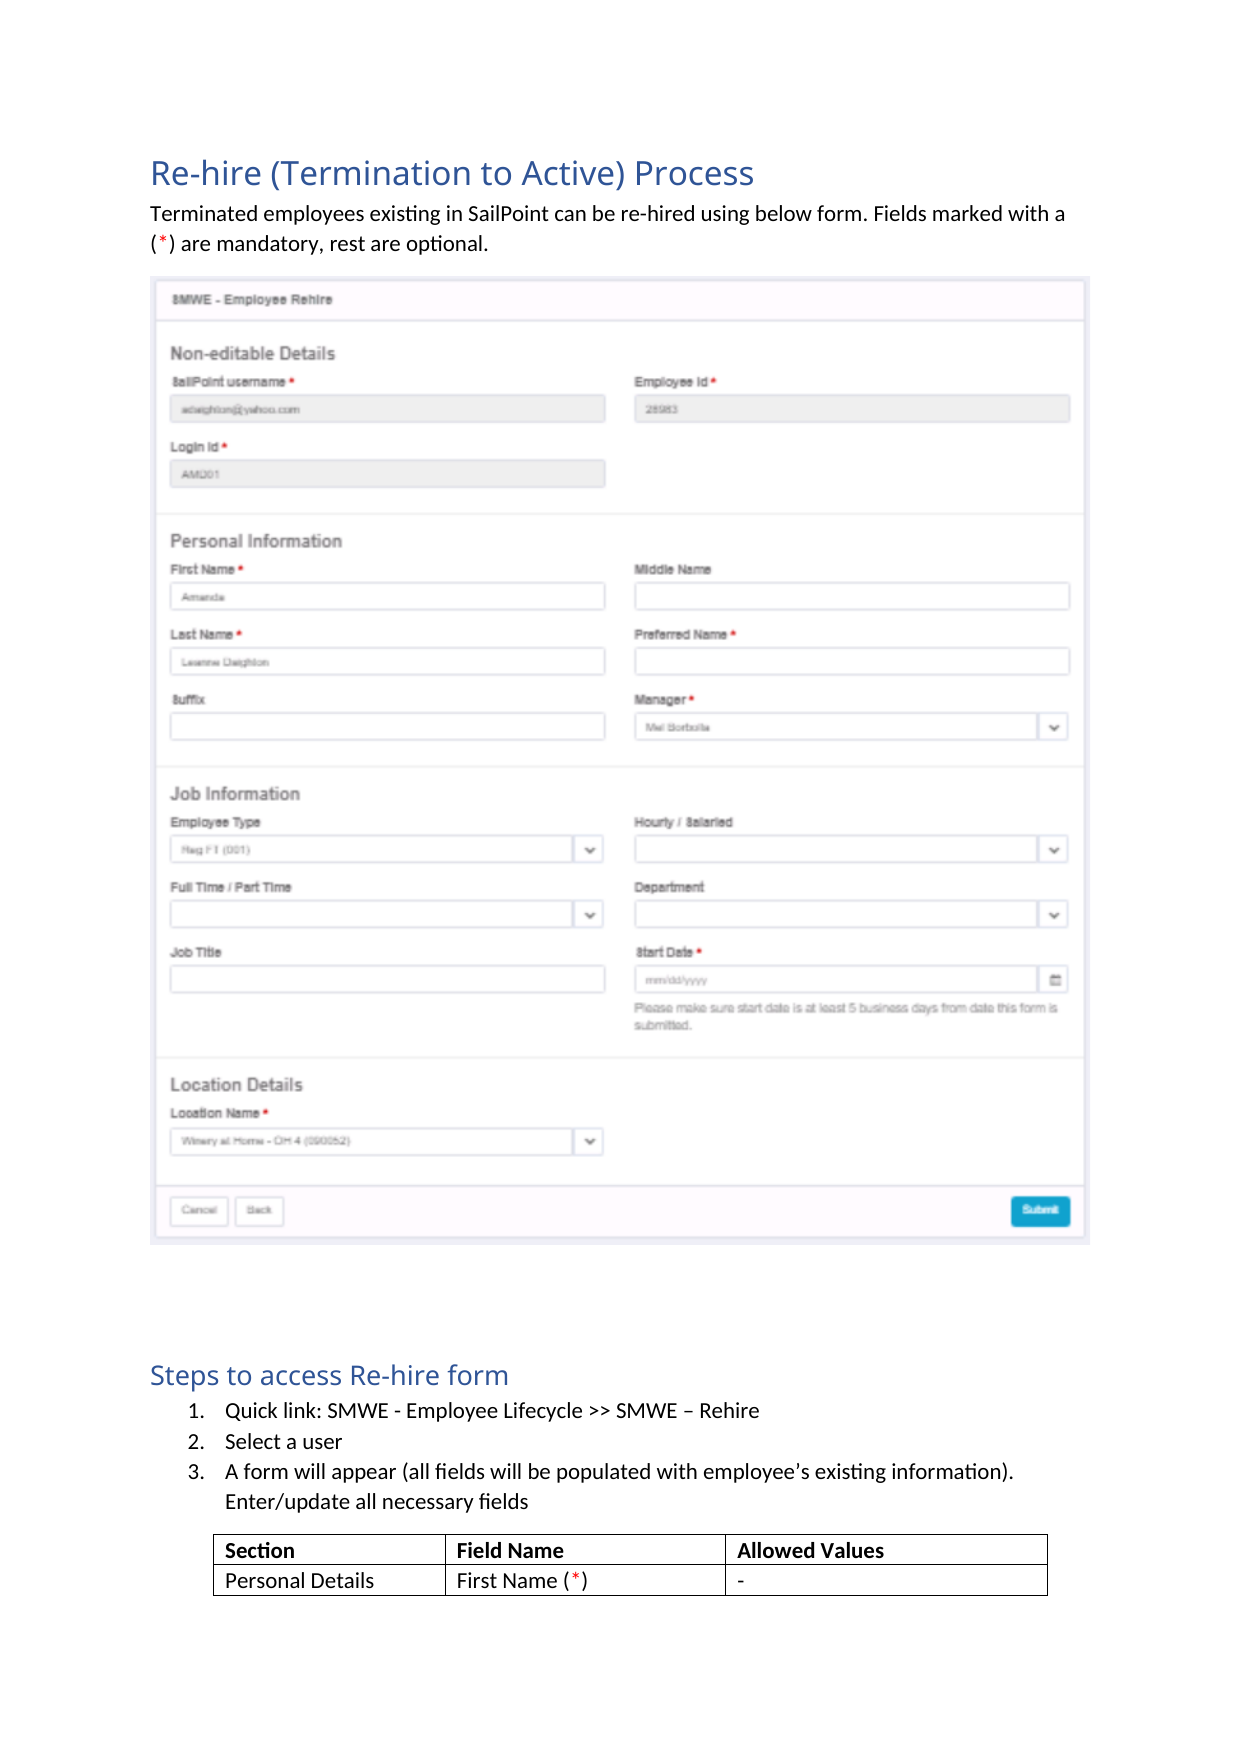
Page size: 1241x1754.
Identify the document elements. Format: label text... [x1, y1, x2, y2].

list Select a user [187, 1427, 1090, 1455]
table_cell First Name (*) [446, 1565, 725, 1594]
table_header Allowed Values [726, 1535, 1047, 1564]
list A form will appear (all fields will be populated with employee’s existing information). Enter/update all necessary fields [187, 1457, 1090, 1515]
table_cell Personal Details [214, 1565, 445, 1594]
text Terminated employees existing in SailPoint can be re-hired using below form. Fields marked with a (*) are mandatory, rest are optional. [150, 199, 1090, 257]
table_header Section [214, 1535, 445, 1564]
list Quick link: SMWE - Employee Lifecycle >> SMWE – Rehire [187, 1397, 1090, 1425]
table_header Field Name [446, 1535, 725, 1564]
table_cell - [726, 1565, 1047, 1594]
subtitle Re-hire (Termination to Active) Process [150, 150, 1090, 195]
picture [150, 276, 1091, 1245]
subtitle Steps to access Re-hire form [150, 1357, 1090, 1394]
